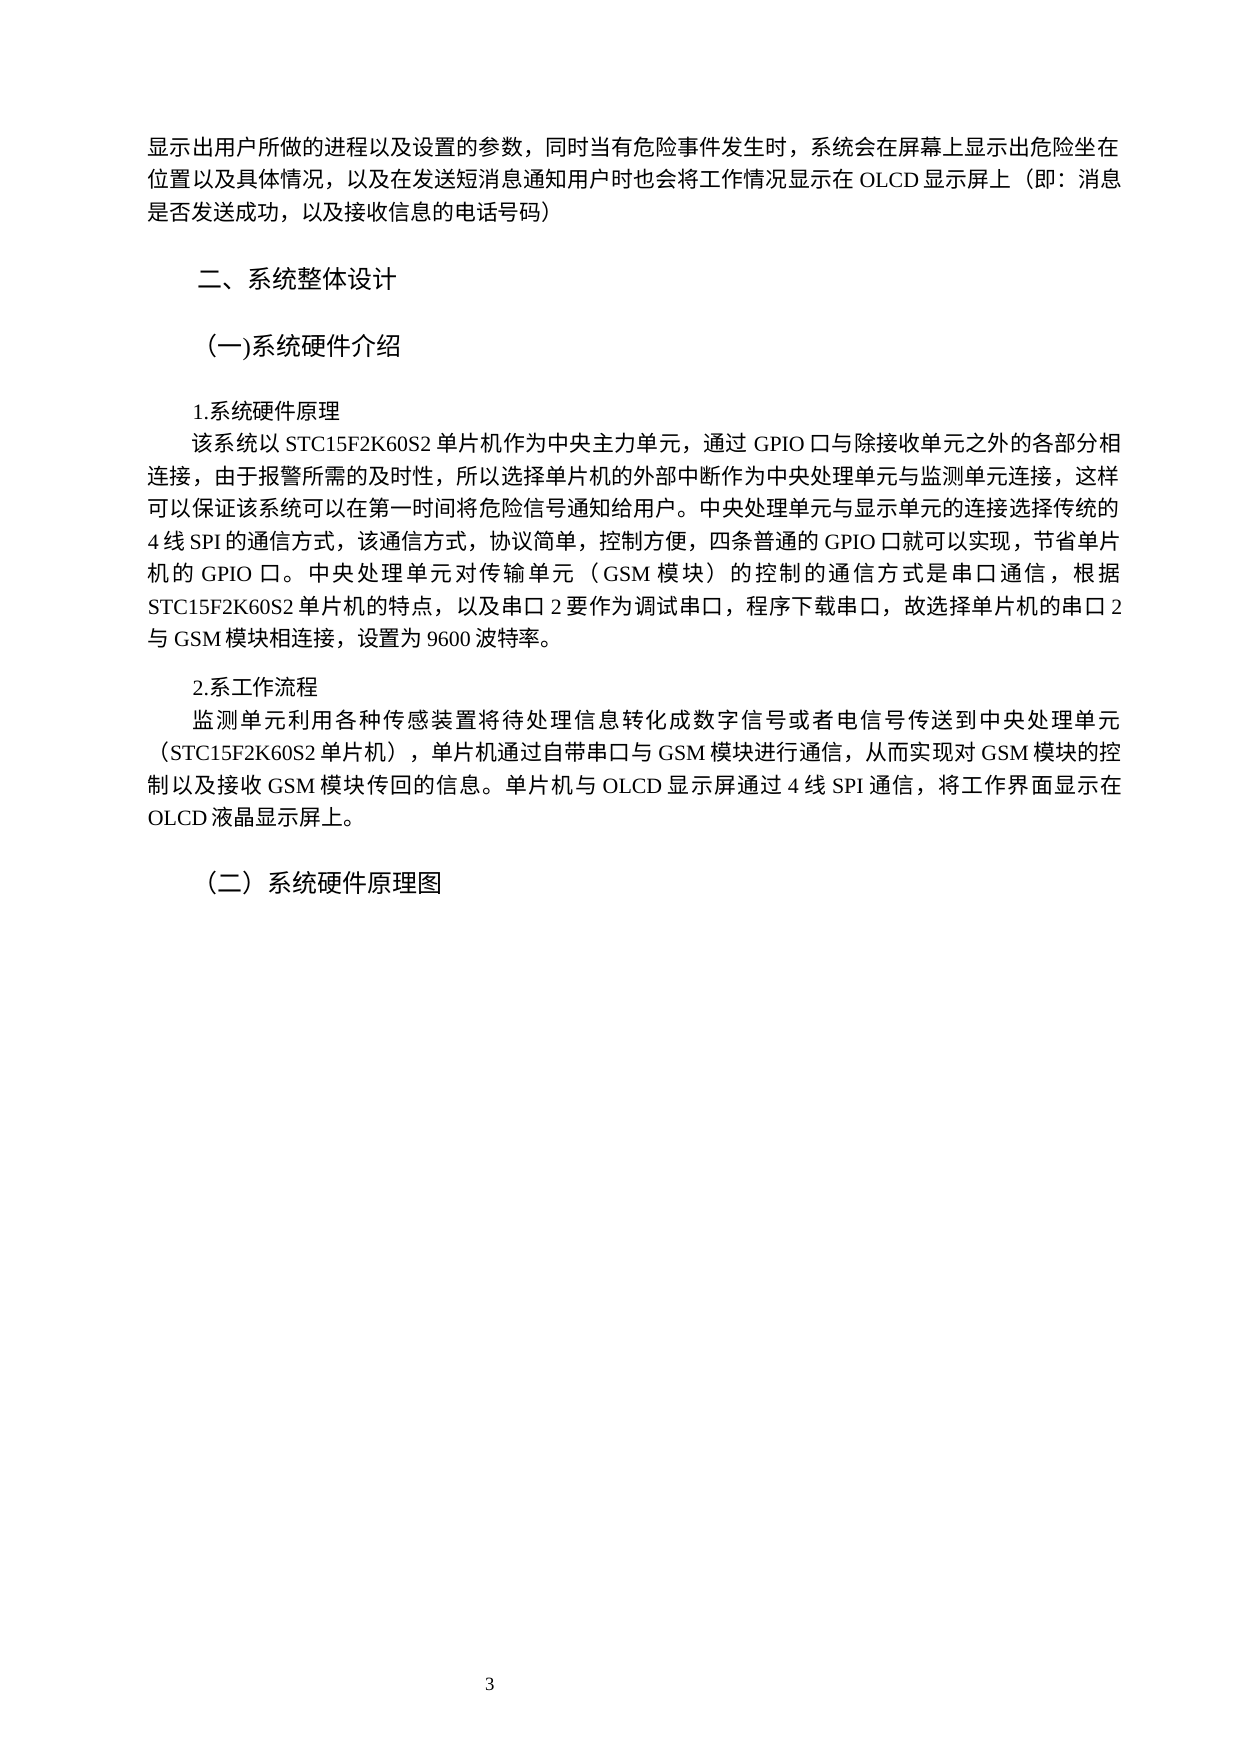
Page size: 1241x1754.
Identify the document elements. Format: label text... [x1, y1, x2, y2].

text 该系统以STC15F2K60S2单片机作为中央主力单元，通过GPIO口与除接收单元之外的各部分相连接，由于报警所需的及时性，所以选择单片机的外部中断作为中央处理单元与监测单元连接，这样可以保证该系统可以在第一时间将危险信号通知给用户。中央处理单元与显示单元的连接选择传统的4线SPI的通信方式，该通信方式，协议简单，控制方便，四条普通的GPIO口就可以实现，节省单片机的GPIO口。中央处理单元对传输单元（GSM模块）的控制的通信方式是串口通信，根据STC15F2K60S2单片机的特点，以及串口2要作为调试串口，程序下载串口，故选择单片机的串口2与GSM模块相连接，设置为9600波特率。 [148, 426, 1122, 653]
text （二）系统硬件原理图 [148, 849, 1122, 914]
list 监测单元利用各种传感装置将待处理信息转化成数字信号或者电信号传送到中央处理单元（STC15F2K60S2单片机），单片机通过自带串口与GSM模块进行通信，从而实现对GSM模块的控制以及接收GSM模块传回的信息。单片机与OLCD显示屏通过4线SPI通信，将工作界面显示在OLCD液晶显示屏上。 [148, 702, 1122, 832]
text 2.系工作流程 [148, 670, 1122, 702]
text 1.系统硬件原理 [148, 393, 1122, 426]
list 系统整体设计 [148, 259, 1122, 296]
text （一)系统硬件介绍 [148, 312, 1122, 377]
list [148, 129, 1122, 227]
